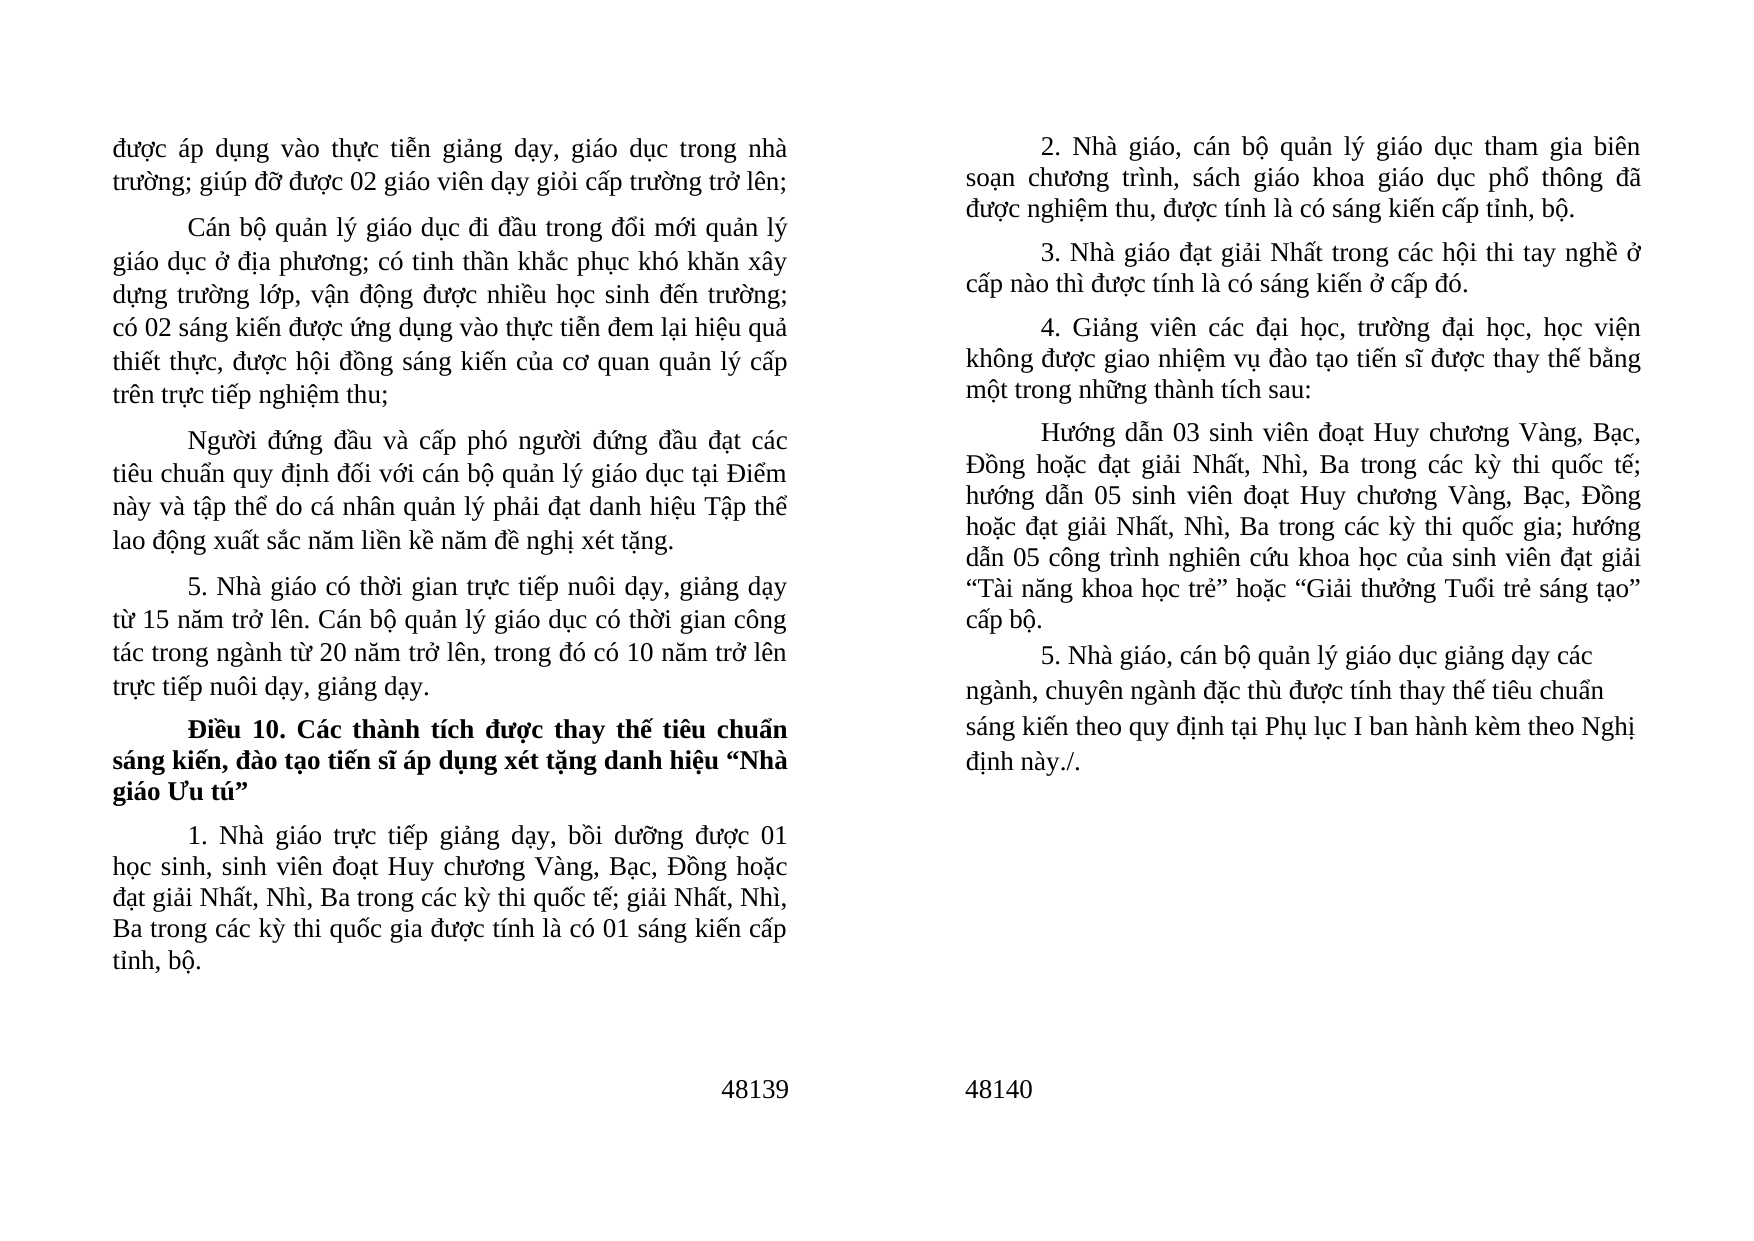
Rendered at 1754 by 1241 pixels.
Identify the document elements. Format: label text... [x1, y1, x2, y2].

text 3. Nhà giáo đạt giải Nhất trong các hội thi tay nghề ở cấp nào thì được tính là có sáng kiến ở cấp đó. [966, 236, 1642, 298]
text 1. Nhà giáo trực tiếp giảng dạy, bồi dưỡng được 01 học sinh, sinh viên đoạt Huy chương Vàng, Bạc, Đồng hoặc đạt giải Nhất, Nhì, Ba trong các kỳ thi quốc tế; giải Nhất, Nhì, Ba trong các kỳ thi quốc gia được tính là có 01 sáng kiến cấp tỉnh, bộ. [112, 819, 788, 975]
text Cán bộ quản lý giáo dục đi đầu trong đổi mới quản lý giáo dục ở địa phương; có tinh thần khắc phục khó khăn xây dựng trường lớp, vận động được nhiều học sinh đến trường; có 02 sáng kiến được ứng dụng vào thực tiễn đem lại hiệu quả thiết thực, được hội đồng sáng kiến của cơ quan quản lý cấp trên trực tiếp nghiệm thu; [112, 209, 788, 409]
text 2. Nhà giáo, cán bộ quản lý giáo dục tham gia biên soạn chương trình, sách giáo khoa giáo dục phổ thông đã được nghiệm thu, được tính là có sáng kiến cấp tỉnh, bộ. [966, 130, 1642, 223]
text 4. Giảng viên các đại học, trường đại học, học viện không được giao nhiệm vụ đào tạo tiến sĩ được thay thế bằng một trong những thành tích sau: [966, 311, 1642, 404]
text Điều 10. Các thành tích được thay thế tiêu chuẩn sáng kiến, đào tạo tiến sĩ áp dụng xét tặng danh hiệu “Nhà giáo Ưu tú” [112, 713, 788, 807]
text Người đứng đầu và cấp phó người đứng đầu đạt các tiêu chuẩn quy định đối với cán bộ quản lý giáo dục tại Điểm này và tập thể do cá nhân quản lý phải đạt danh hiệu Tập thể lao động xuất sắc năm liền kề năm đề nghị xét tặng. [112, 422, 788, 555]
text 5. Nhà giáo, cán bộ quản lý giáo dục giảng dạy các ngành, chuyên ngành đặc thù được tính thay thế tiêu chuẩn sáng kiến theo quy định tại Phụ lục I ban hành kèm theo Nghị định này./. [966, 634, 1642, 776]
text 5. Nhà giáo có thời gian trực tiếp nuôi dạy, giảng dạy từ 15 năm trở lên. Cán bộ quản lý giáo dục có thời gian công tác trong ngành từ 20 năm trở lên, trong đó có 10 năm trở lên trực tiếp nuôi dạy, giảng dạy. [112, 567, 788, 701]
text Hướng dẫn 03 sinh viên đoạt Huy chương Vàng, Bạc, Đồng hoặc đạt giải Nhất, Nhì, Ba trong các kỳ thi quốc tế; hướng dẫn 05 sinh viên đoạt Huy chương Vàng, Bạc, Đồng hoặc đạt giải Nhất, Nhì, Ba trong các kỳ thi quốc gia; hướng dẫn 05 công trình nghiên cứu khoa học của sinh viên đạt giải “Tài năng khoa học trẻ” hoặc “Giải thưởng Tuổi trẻ sáng tạo” cấp bộ. [966, 417, 1642, 634]
